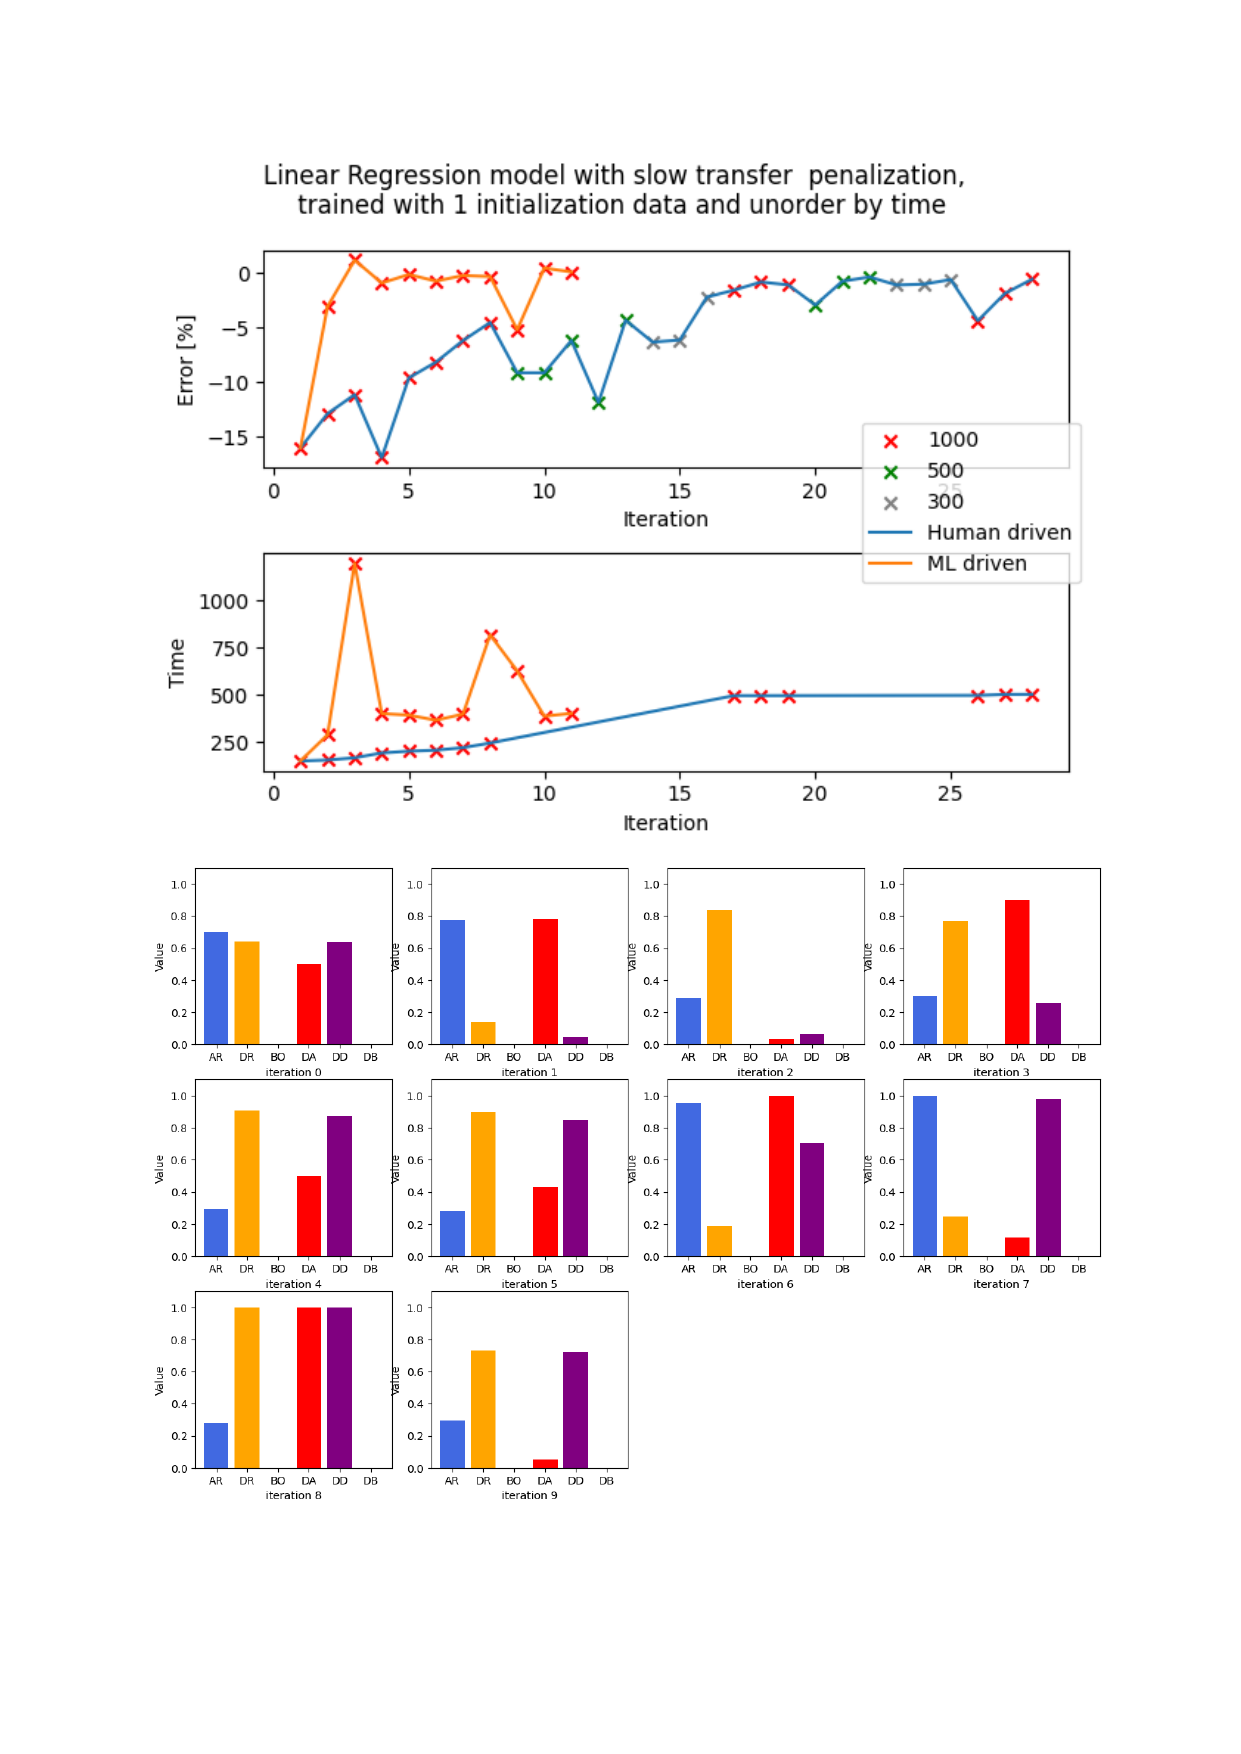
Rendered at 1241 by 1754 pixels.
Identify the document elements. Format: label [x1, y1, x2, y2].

picture [147, 860, 1107, 1509]
picture [147, 150, 1091, 857]
